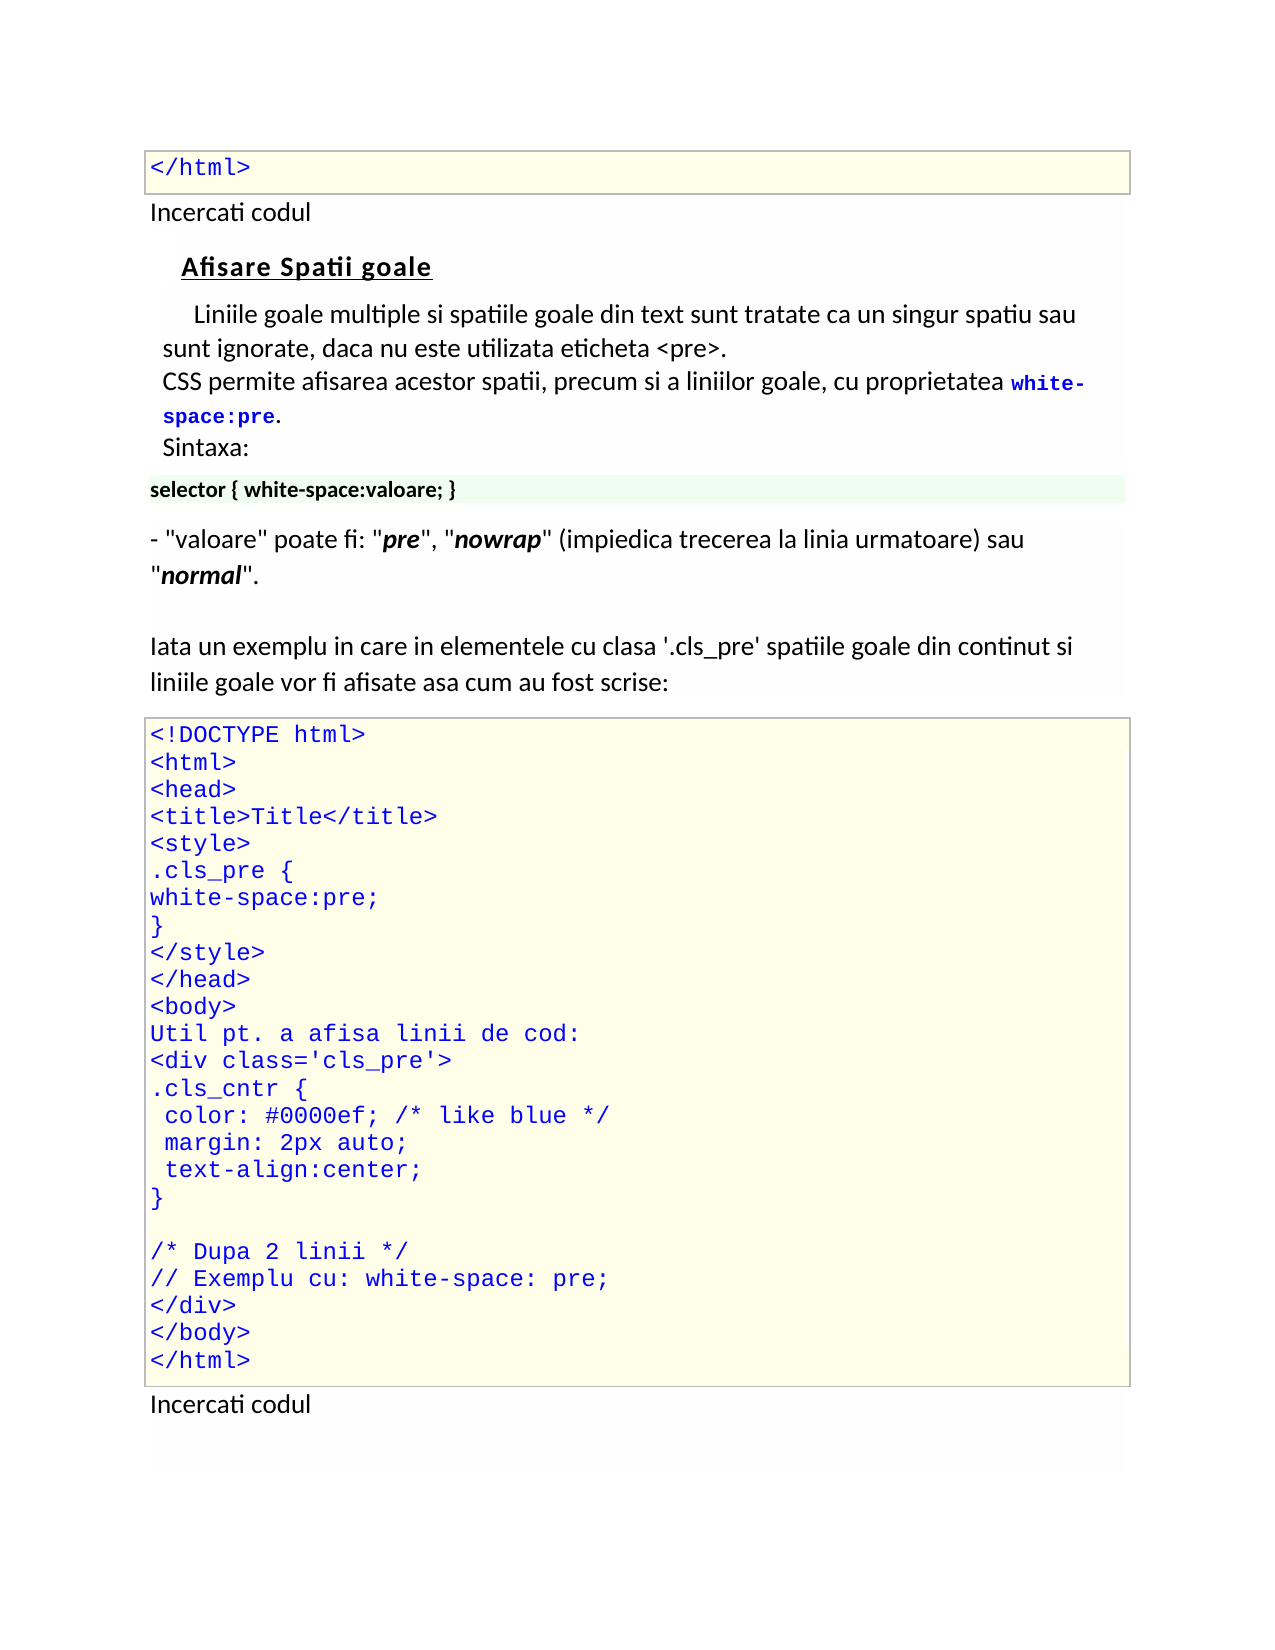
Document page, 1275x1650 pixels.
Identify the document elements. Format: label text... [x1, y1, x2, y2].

text color: #0000ef; /* like blue */ [150, 1103, 1125, 1131]
text <html> [150, 750, 1125, 777]
text margin: 2px auto; [150, 1131, 1125, 1158]
text Liniile goale multiple si spatiile goale din text sunt tratate ca un singur spatiu sau sunt ignorate, daca nu este utilizata eticheta <pre>. CSS permite afisarea acestor spatii, precum si a liniilor goale, cu proprietatea white-space:pre. Sintaxa: [162, 298, 1125, 463]
text Util pt. a afisa linii de cod: [150, 1022, 1125, 1049]
text text-align:center; [150, 1158, 1125, 1185]
text - "valoare" poate fi: "pre", "nowrap" (impiedica trecerea la linia urmatoare) sau "normal". Iata un exemplu in care in elementele cu clasa '.cls_pre' spatiile goale din continut si liniile goale vor fi afisate asa cum au fost scrise: [150, 522, 1125, 698]
text white-space:pre; [150, 886, 1125, 913]
text .cls_cntr { [150, 1076, 1125, 1103]
text <body> [150, 994, 1125, 1022]
text Incercati codul [150, 1387, 1125, 1420]
text } [150, 1185, 1125, 1212]
text <!DOCTYPE html> [146, 719, 1129, 750]
text <title>Title</title> [150, 804, 1125, 831]
text /* Dupa 2 linii */ [150, 1239, 1125, 1266]
text </head> [150, 967, 1125, 994]
text <style> [150, 831, 1125, 859]
text </body> [150, 1321, 1125, 1342]
text // Exemplu cu: white-space: pre; [150, 1266, 1125, 1294]
text <head> [150, 777, 1125, 804]
subtitle Afisare Spatii goale [181, 249, 1125, 284]
text </div> [150, 1294, 1125, 1321]
text </html> [146, 152, 1129, 193]
text <div class='cls_pre'> [150, 1049, 1125, 1076]
text selector { white-space:valoare; } [150, 475, 1125, 503]
text </html> [146, 1342, 1129, 1386]
text Incercati codul [150, 195, 1125, 228]
text .cls_pre { [150, 859, 1125, 886]
text } [150, 913, 1125, 940]
text </style> [150, 940, 1125, 967]
